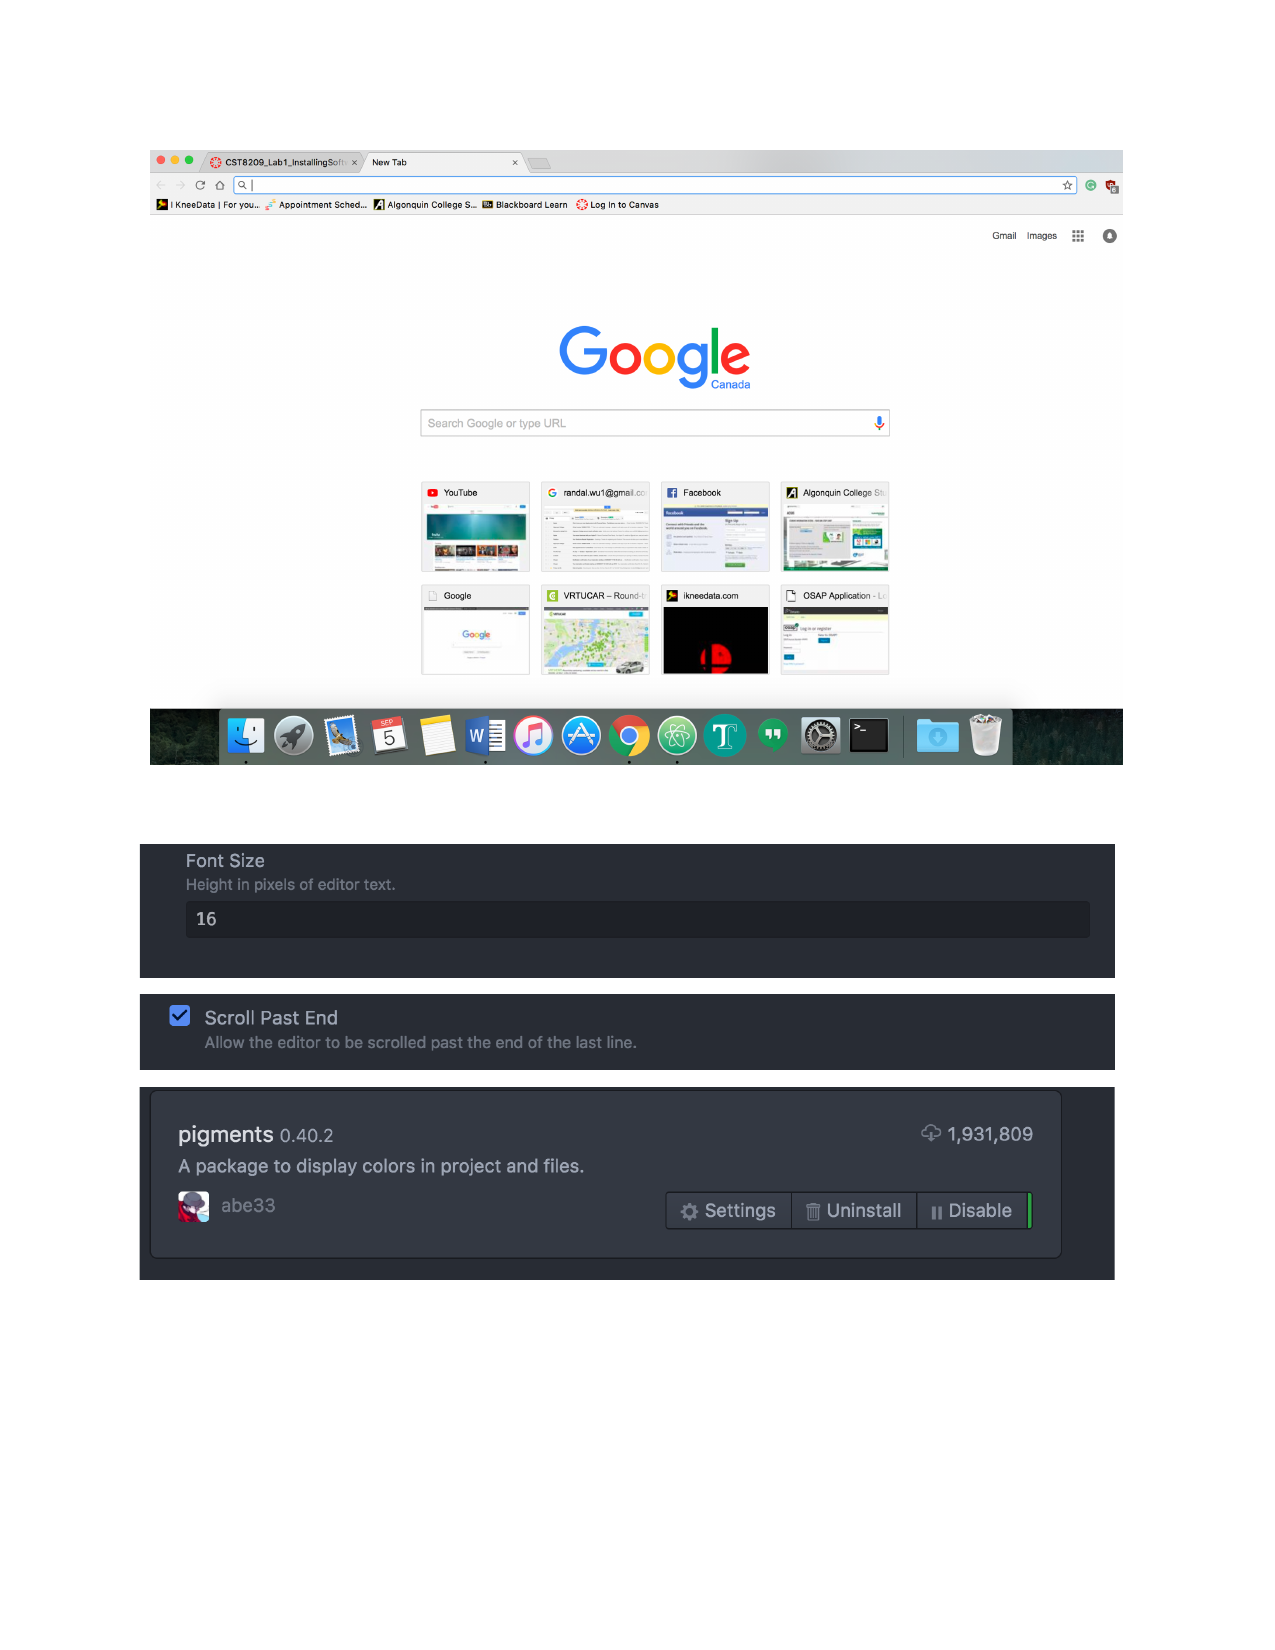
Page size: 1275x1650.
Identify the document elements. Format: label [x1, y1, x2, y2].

picture [139, 844, 1115, 978]
picture [139, 994, 1115, 1070]
picture [139, 1087, 1115, 1280]
picture [150, 150, 1123, 765]
